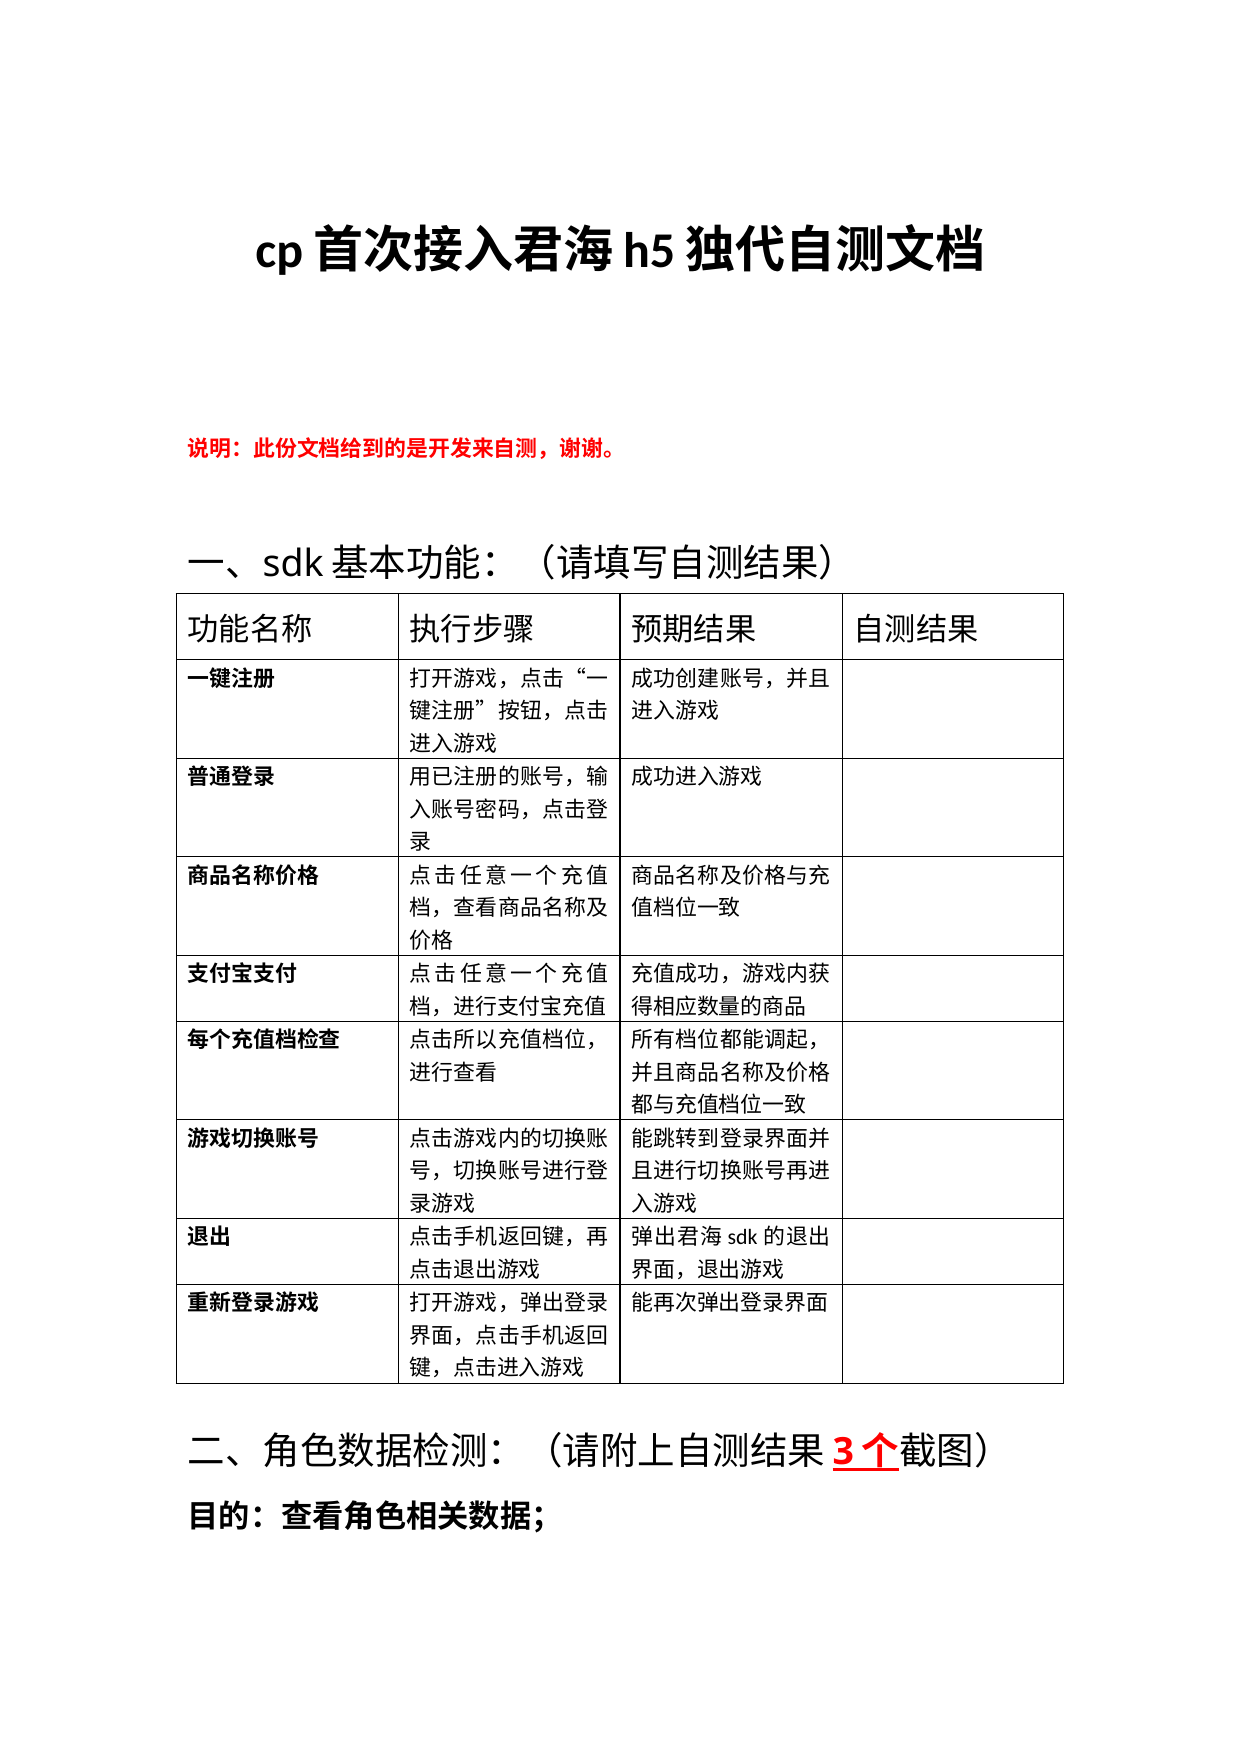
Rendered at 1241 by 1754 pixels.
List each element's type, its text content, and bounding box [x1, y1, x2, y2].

table_cell 退出 [177, 1219, 398, 1284]
table_cell 成功进入游戏 [621, 759, 842, 856]
table_cell 普通登录 [177, 759, 398, 856]
table_cell 点击任意一个充值档，查看商品名称及价格 [399, 857, 619, 955]
table_cell [843, 1120, 1063, 1218]
table_cell 商品名称价格 [177, 857, 398, 955]
table_cell 每个充值档检查 [177, 1022, 398, 1119]
table_cell 能跳转到登录界面并且进行切换账号再进入游戏 [621, 1120, 842, 1218]
subtitle cp首次接入君海h5独代自测文档 [187, 197, 1053, 295]
table_cell [843, 1219, 1063, 1284]
table_cell 用已注册的账号，输入账号密码，点击登录 [399, 759, 619, 856]
table_cell 点击任意一个充值档，进行支付宝充值 [399, 956, 619, 1021]
table_cell [843, 660, 1063, 758]
table_cell 打开游戏，点击“一键注册”按钮，点击进入游戏 [399, 660, 619, 758]
table_cell 打开游戏，弹出登录界面，点击手机返回键，点击进入游戏 [399, 1285, 619, 1382]
text 目的：查看角色相关数据； [187, 1481, 1053, 1546]
table_cell [843, 857, 1063, 955]
text 说明：此份文档给到的是开发来自测，谢谢。 [187, 431, 1053, 463]
table_cell 点击所以充值档位，进行查看 [399, 1022, 619, 1119]
table_cell 一键注册 [177, 660, 398, 758]
table_cell 能再次弹出登录界面 [621, 1285, 842, 1382]
table_cell 点击游戏内的切换账号，切换账号进行登录游戏 [399, 1120, 619, 1218]
table_header 功能名称 [177, 594, 398, 659]
table_header 预期结果 [621, 594, 842, 659]
table_cell 点击手机返回键，再点击退出游戏 [399, 1219, 619, 1284]
table_cell [843, 956, 1063, 1021]
table_cell 成功创建账号，并且进入游戏 [621, 660, 842, 758]
table_cell 弹出君海sdk的退出界面，退出游戏 [621, 1219, 842, 1284]
list 一、sdk基本功能：（请填写自测结果） [187, 528, 1053, 593]
table_cell 所有档位都能调起，并且商品名称及价格都与充值档位一致 [621, 1022, 842, 1119]
table_cell 商品名称及价格与充值档位一致 [621, 857, 842, 955]
list 角色数据检测：（请附上自测结果3个截图） [187, 1416, 1053, 1481]
table_cell 充值成功，游戏内获得相应数量的商品 [621, 956, 842, 1021]
table_cell 游戏切换账号 [177, 1120, 398, 1218]
table_cell [843, 1285, 1063, 1382]
table_header 自测结果 [843, 594, 1063, 659]
table_cell 支付宝支付 [177, 956, 398, 1021]
table_cell [843, 1022, 1063, 1119]
table_cell [843, 759, 1063, 856]
table_header 执行步骤 [399, 594, 619, 659]
table_cell 重新登录游戏 [177, 1285, 398, 1382]
